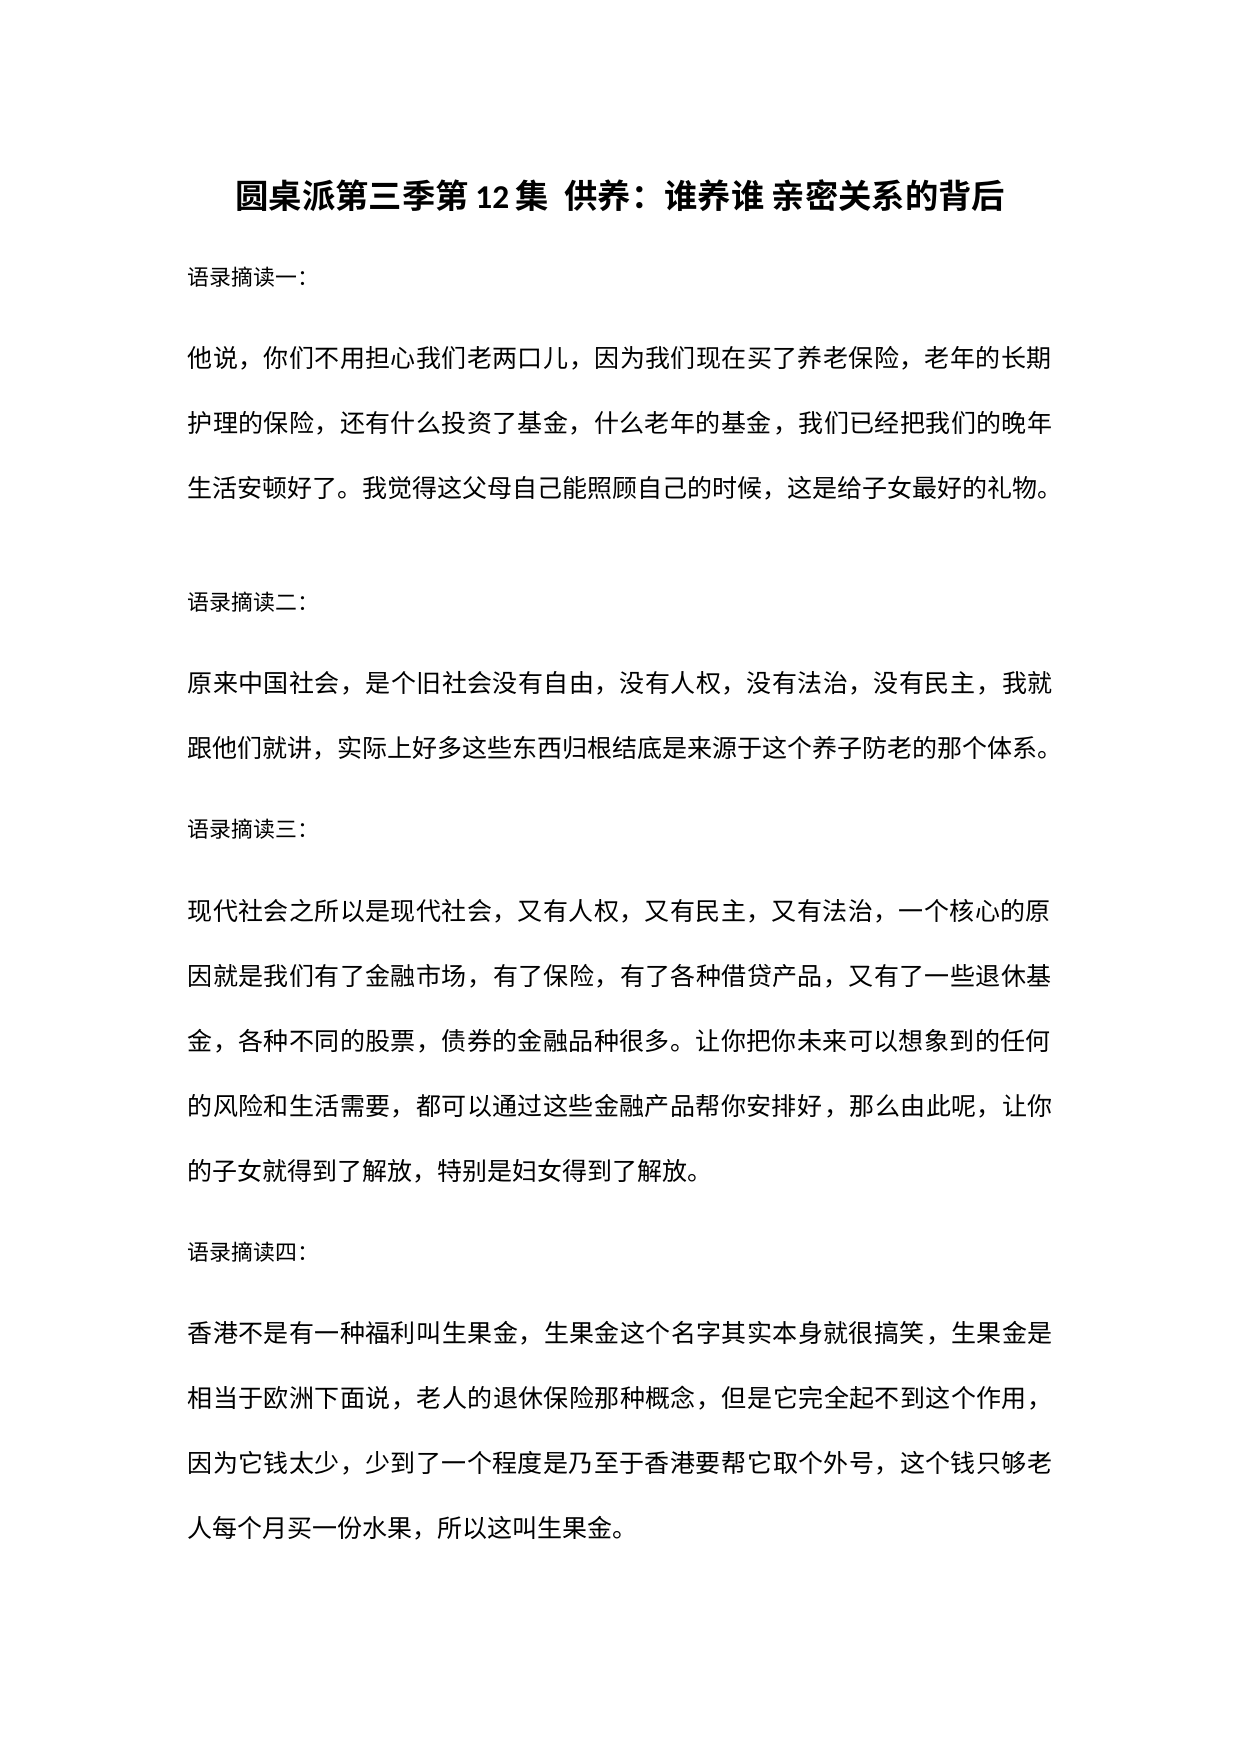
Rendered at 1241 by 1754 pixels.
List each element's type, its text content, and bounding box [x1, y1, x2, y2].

text 语录摘读二： [187, 584, 1053, 617]
text 现代社会之所以是现代社会，又有人权，又有民主，又有法治，一个核心的原因就是我们有了金融市场，有了保险，有了各种借贷产品，又有了一些退休基金，各种不同的股票，债券的金融品种很多。让你把你未来可以想象到的任何的风险和生活需要，都可以通过这些金融产品帮你安排好，那么由此呢，让你的子女就得到了解放，特别是妇女得到了解放。 [187, 877, 1053, 1202]
text 语录摘读一： [187, 259, 1053, 292]
text 语录摘读三： [187, 812, 1053, 844]
text 圆桌派第三季第12集 供养：谁养谁 亲密关系的背后 [187, 162, 1053, 227]
text 原来中国社会，是个旧社会没有自由，没有人权，没有法治，没有民主，我就跟他们就讲，实际上好多这些东西归根结底是来源于这个养子防老的那个体系。 [187, 649, 1053, 779]
text 香港不是有一种福利叫生果金，生果金这个名字其实本身就很搞笑，生果金是相当于欧洲下面说，老人的退休保险那种概念，但是它完全起不到这个作用，因为它钱太少，少到了一个程度是乃至于香港要帮它取个外号，这个钱只够老人每个月买一份水果，所以这叫生果金。 [187, 1299, 1053, 1559]
text 语录摘读四： [187, 1234, 1053, 1267]
text 他说，你们不用担心我们老两口儿，因为我们现在买了养老保险，老年的长期护理的保险，还有什么投资了基金，什么老年的基金，我们已经把我们的晚年生活安顿好了。我觉得这父母自己能照顾自己的时候，这是给子女最好的礼物。 [187, 324, 1053, 519]
